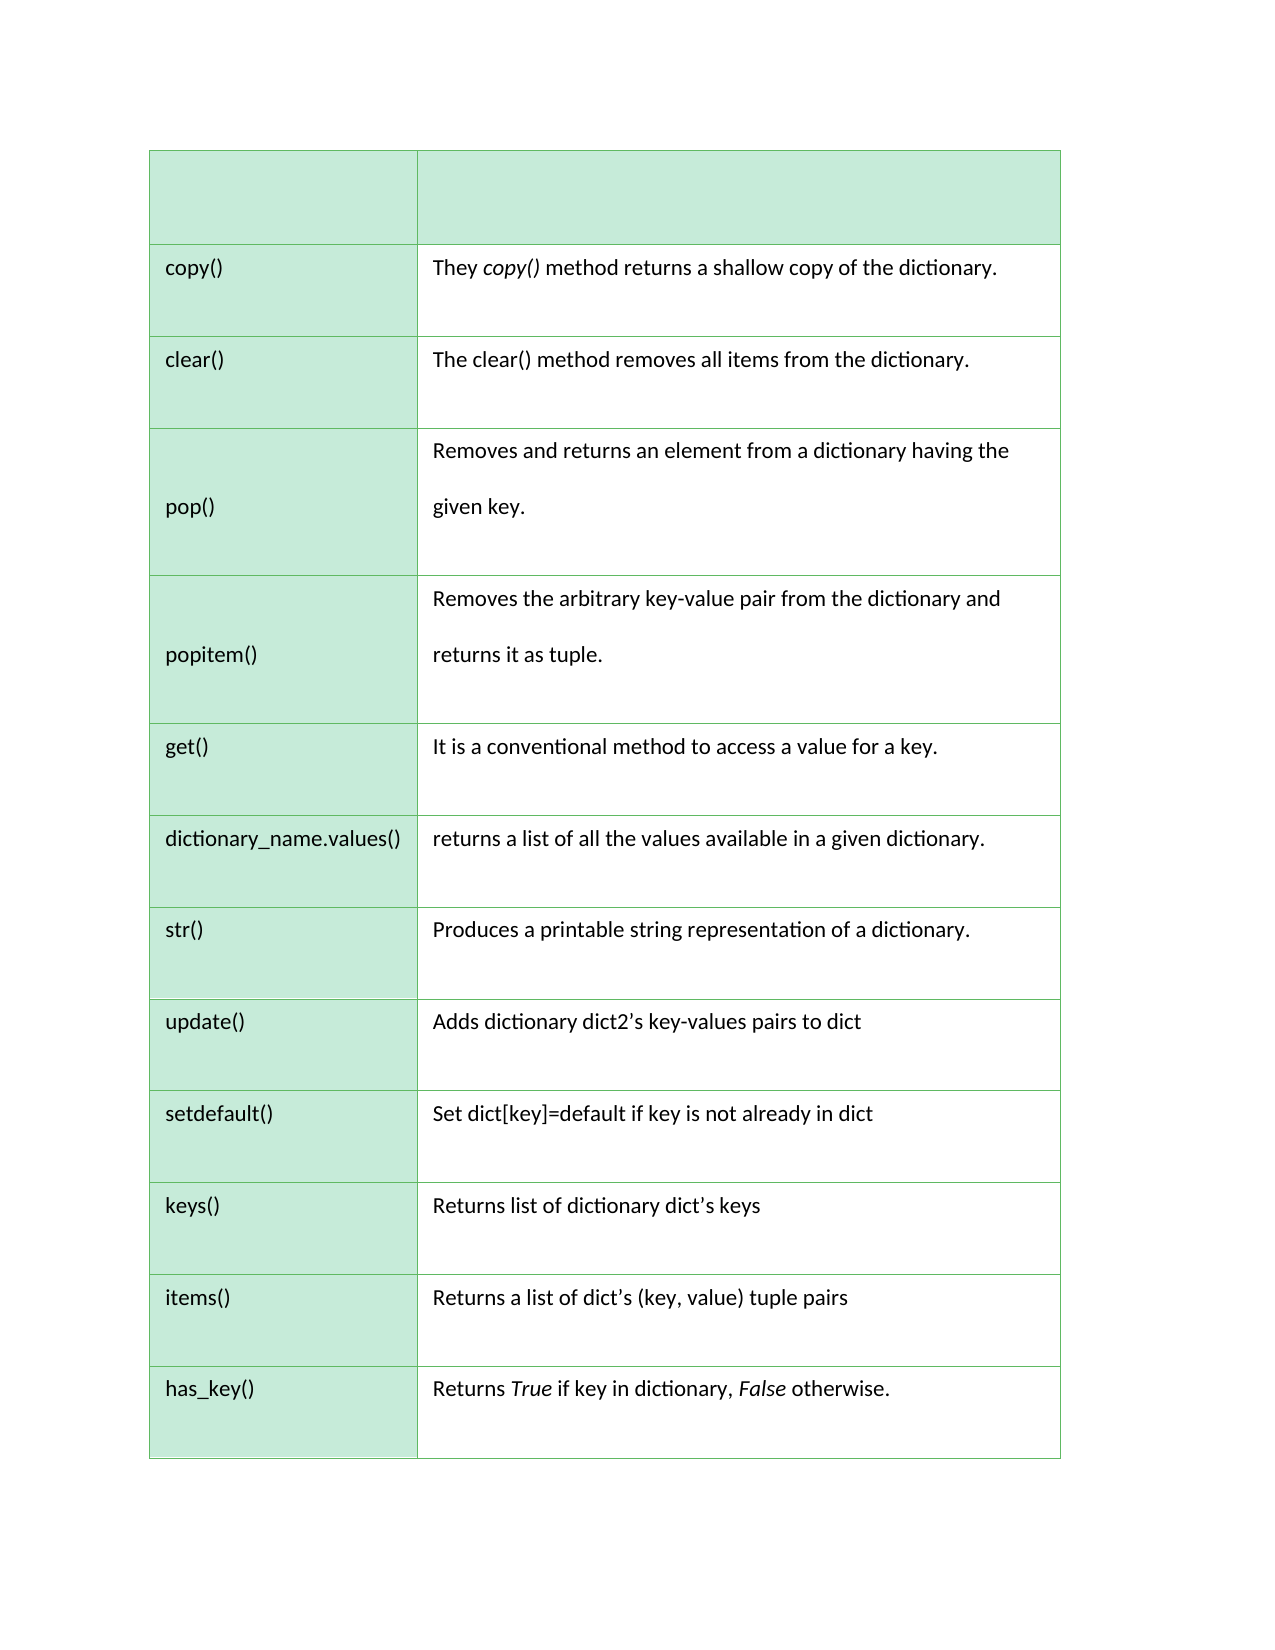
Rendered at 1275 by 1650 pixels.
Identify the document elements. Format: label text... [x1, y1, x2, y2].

table_cell Adds dictionary dict2’s key-values pairs to dict [418, 1000, 1060, 1090]
table_cell str() [150, 908, 417, 998]
table_cell update() [150, 1000, 417, 1090]
table_cell Returns list of dictionary dict’s keys [418, 1183, 1060, 1274]
table_header DESCRIPTION [418, 151, 1060, 244]
table_cell returns a list of all the values available in a given dictionary. [418, 816, 1060, 907]
table_cell copy() [150, 245, 417, 336]
table_cell Set dict[key]=default if key is not already in dict [418, 1091, 1060, 1182]
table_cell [418, 1367, 1060, 1457]
table_cell pop() [150, 429, 417, 575]
table_cell setdefault() [150, 1091, 417, 1182]
table_cell get() [150, 724, 417, 815]
table_header METHODS [150, 151, 417, 244]
table_cell They copy() method returns a shallow copy of the dictionary. [418, 245, 1060, 336]
table_cell The clear() method removes all items from the dictionary. [418, 337, 1060, 428]
table_cell dictionary_name.values() [150, 816, 417, 907]
table_cell Removes and returns an element from a dictionary having the given key. [418, 429, 1060, 575]
table_cell It is a conventional method to access a value for a key. [418, 724, 1060, 815]
table_cell keys() [150, 1183, 417, 1274]
table_cell Returns a list of dict’s (key, value) tuple pairs [418, 1275, 1060, 1366]
table_cell popitem() [150, 576, 417, 723]
table_cell Removes the arbitrary key-value pair from the dictionary and returns it as tuple. [418, 576, 1060, 723]
table_cell has_key() [150, 1367, 417, 1457]
table_cell Produces a printable string representation of a dictionary. [418, 908, 1060, 998]
table_cell items() [150, 1275, 417, 1366]
table_cell clear() [150, 337, 417, 428]
